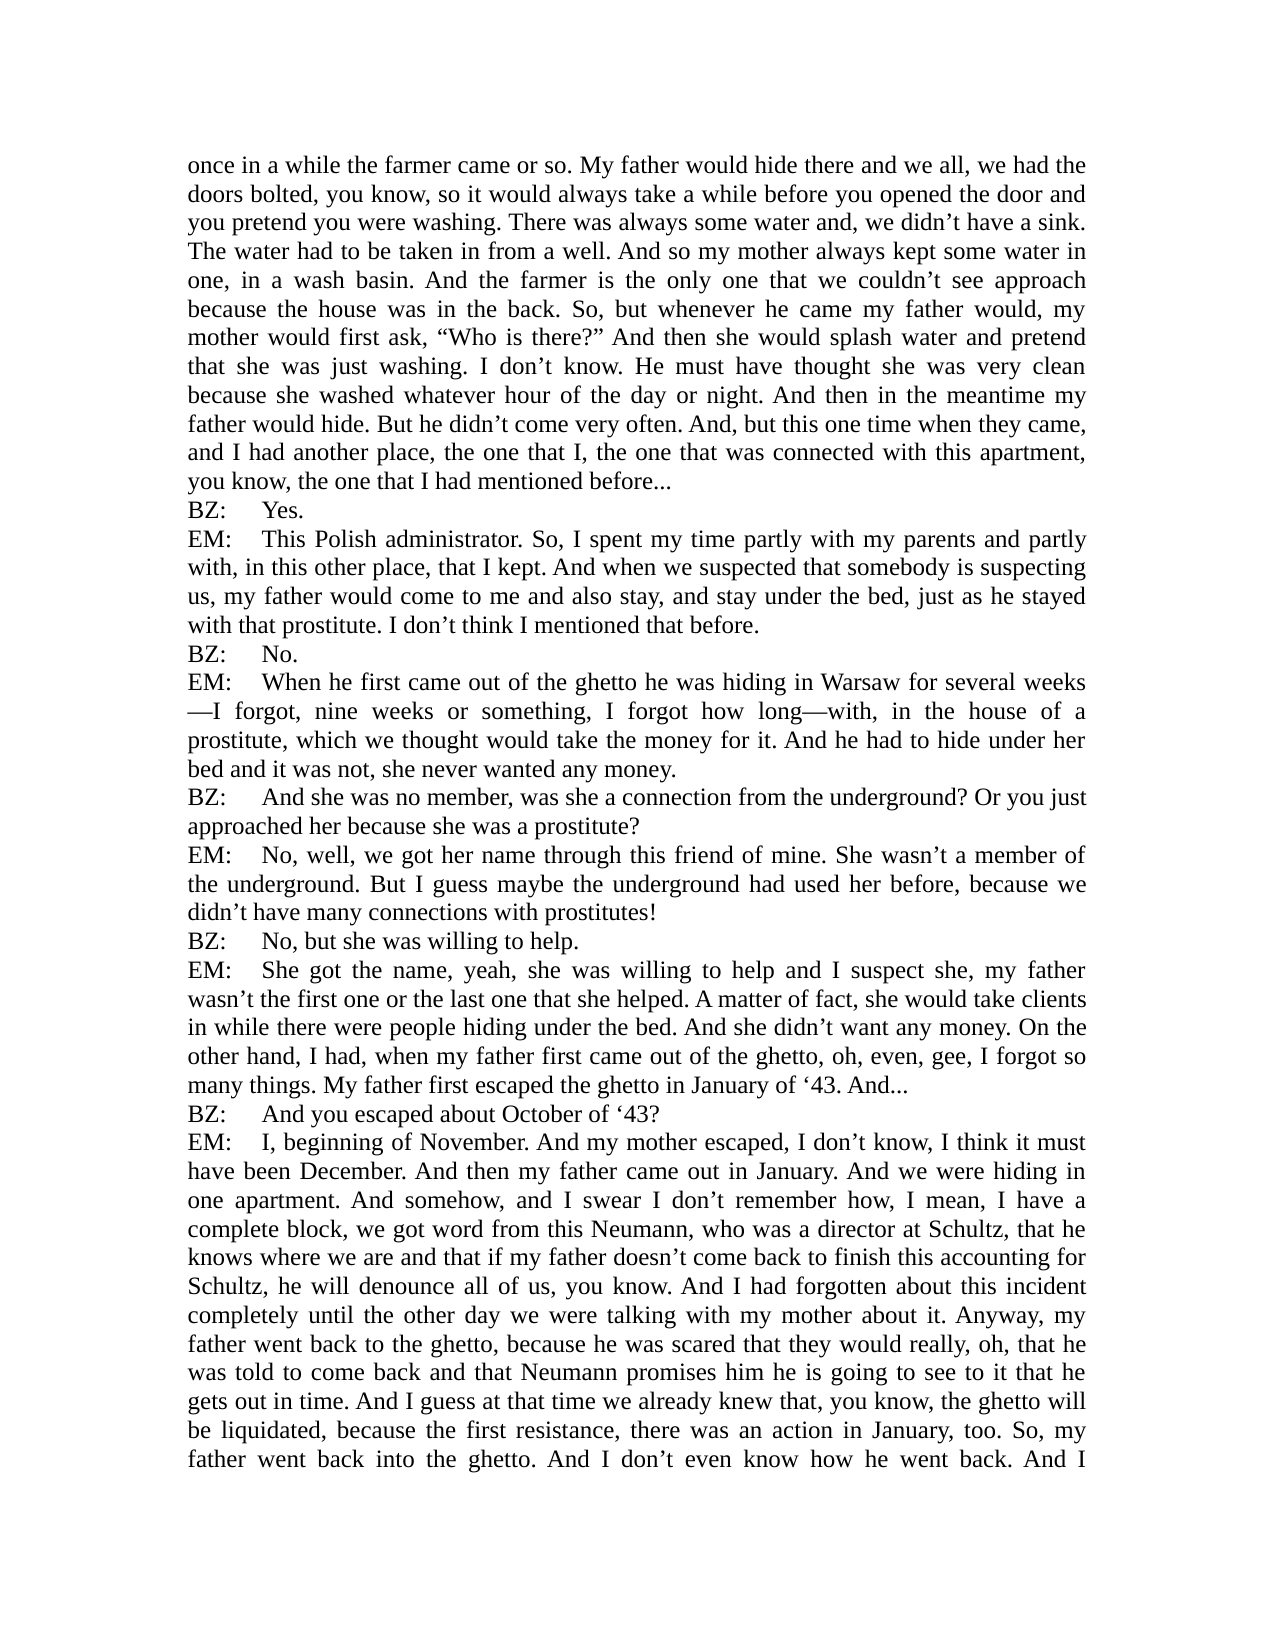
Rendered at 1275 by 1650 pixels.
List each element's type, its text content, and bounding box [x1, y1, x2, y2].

text BZ: No. [187, 639, 1087, 667]
text BZ: No, but she was willing to help. [187, 926, 1087, 955]
text BZ: And you escaped about October of ‘43? [187, 1099, 1087, 1127]
text EM: When he first came out of the ghetto he was hiding in Warsaw for several weeks—I forgot, nine weeks or something, I forgot how long—with, in the house of a prostitute, which we thought would take the money for it. And he had to hide under her bed and it was not, she never wanted any money. [187, 667, 1087, 782]
text EM: This Polish administrator. So, I spent my time partly with my parents and partly with, in this other place, that I kept. And when we suspected that somebody is suspecting us, my father would come to me and also stay, and stay under the bed, just as he stayed with that prostitute. I don’t think I mentioned that before. [187, 524, 1087, 639]
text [187, 150, 1087, 495]
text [187, 1127, 1087, 1472]
text EM: No, well, we got her name through this friend of mine. She wasn’t a member of the underground. But I guess maybe the underground had used her before, because we didn’t have many connections with prostitutes! [187, 840, 1087, 926]
text EM: She got the name, yeah, she was willing to help and I suspect she, my father wasn’t the first one or the last one that she helped. A matter of fact, she would take clients in while there were people hiding under the bed. And she didn’t want any money. On the other hand, I had, when my father first came out of the ghetto, oh, even, gee, I forgot so many things. My father first escaped the ghetto in January of ‘43. And... [187, 955, 1087, 1099]
text BZ: And she was no member, was she a connection from the underground? Or you just approached her because she was a prostitute? [187, 782, 1087, 840]
text BZ: Yes. [187, 495, 1087, 524]
